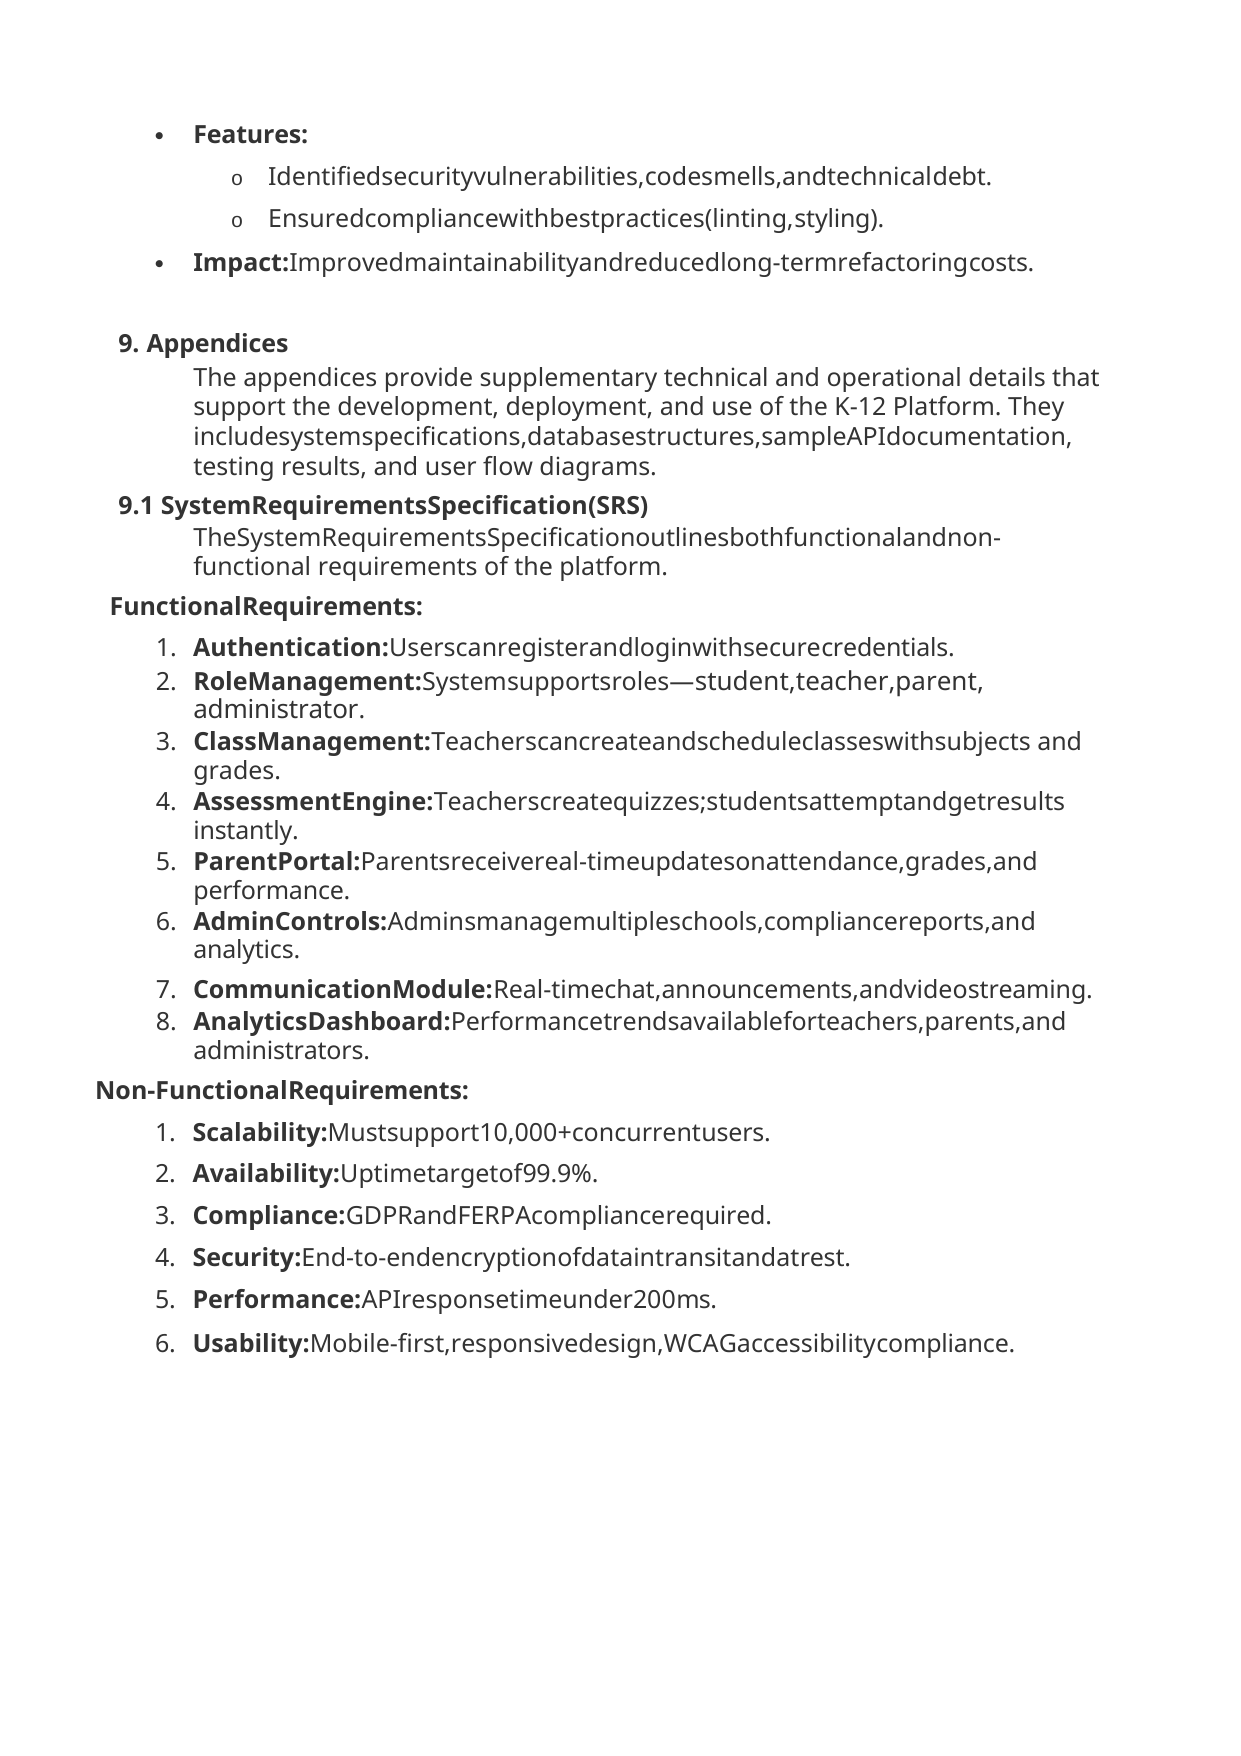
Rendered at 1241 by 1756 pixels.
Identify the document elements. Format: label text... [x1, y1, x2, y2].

list ClassManagement:Teacherscancreateandscheduleclasseswithsubjects and grades. [156, 727, 1092, 787]
subtitle Non-FunctionalRequirements: [95, 1067, 1152, 1107]
subtitle FunctionalRequirements: [109, 582, 1152, 623]
list Impact:Improvedmaintainabilityandreducedlong-termrefactoringcosts. [156, 236, 1152, 280]
list ParentPortal:Parentsreceivereal-timeupdatesonattendance,grades,and performance. [156, 846, 1083, 906]
list CommunicationModule:Real-timechat,announcements,andvideostreaming. [156, 966, 1152, 1007]
list RoleManagement:Systemsupportsroles—student,teacher,parent, administrator. [156, 666, 1009, 727]
list Usability:Mobile-first,responsivedesign,WCAGaccessibilitycompliance. [155, 1317, 1152, 1362]
list Performance:APIresponsetimeunder200ms. [155, 1275, 1152, 1317]
subtitle Features: [156, 110, 1152, 152]
list Compliance:GDPRandFERPAcompliancerequired. [155, 1191, 1152, 1233]
list Identifiedsecurityvulnerabilities,codesmells,andtechnicaldebt. [231, 152, 1152, 194]
subtitle SystemRequirementsSpecification(SRS) [118, 482, 1152, 522]
list Scalability:Mustsupport10,000+concurrentusers. [155, 1107, 1152, 1149]
list Authentication:Userscanregisterandloginwithsecurecredentials. [156, 623, 1152, 665]
list Ensuredcompliancewithbestpractices(linting,styling). [231, 194, 1152, 236]
list AnalyticsDashboard:Performancetrendsavailableforteachers,parents,and administrators. [156, 1007, 1101, 1067]
subtitle Appendices [118, 317, 1152, 361]
list AssessmentEngine:Teacherscreatequizzes;studentsattemptandgetresults instantly. [156, 787, 1117, 846]
text The appendices provide supplementary technical and operational details that support the development, deployment, and use of the K-12 Platform. They includesystemspecifications,databasestructures,sampleAPIdocumentation, testing results, and user flow diagrams. [193, 362, 1126, 482]
text TheSystemRequirementsSpecificationoutlinesbothfunctionalandnon- functional requirements of the platform. [193, 523, 1126, 582]
list Availability:Uptimetargetof99.9%. [155, 1149, 1152, 1191]
list Security:End-to-endencryptionofdataintransitandatrest. [155, 1233, 1152, 1275]
list AdminControls:Adminsmanagemultipleschools,compliancereports,and analytics. [156, 906, 1066, 966]
